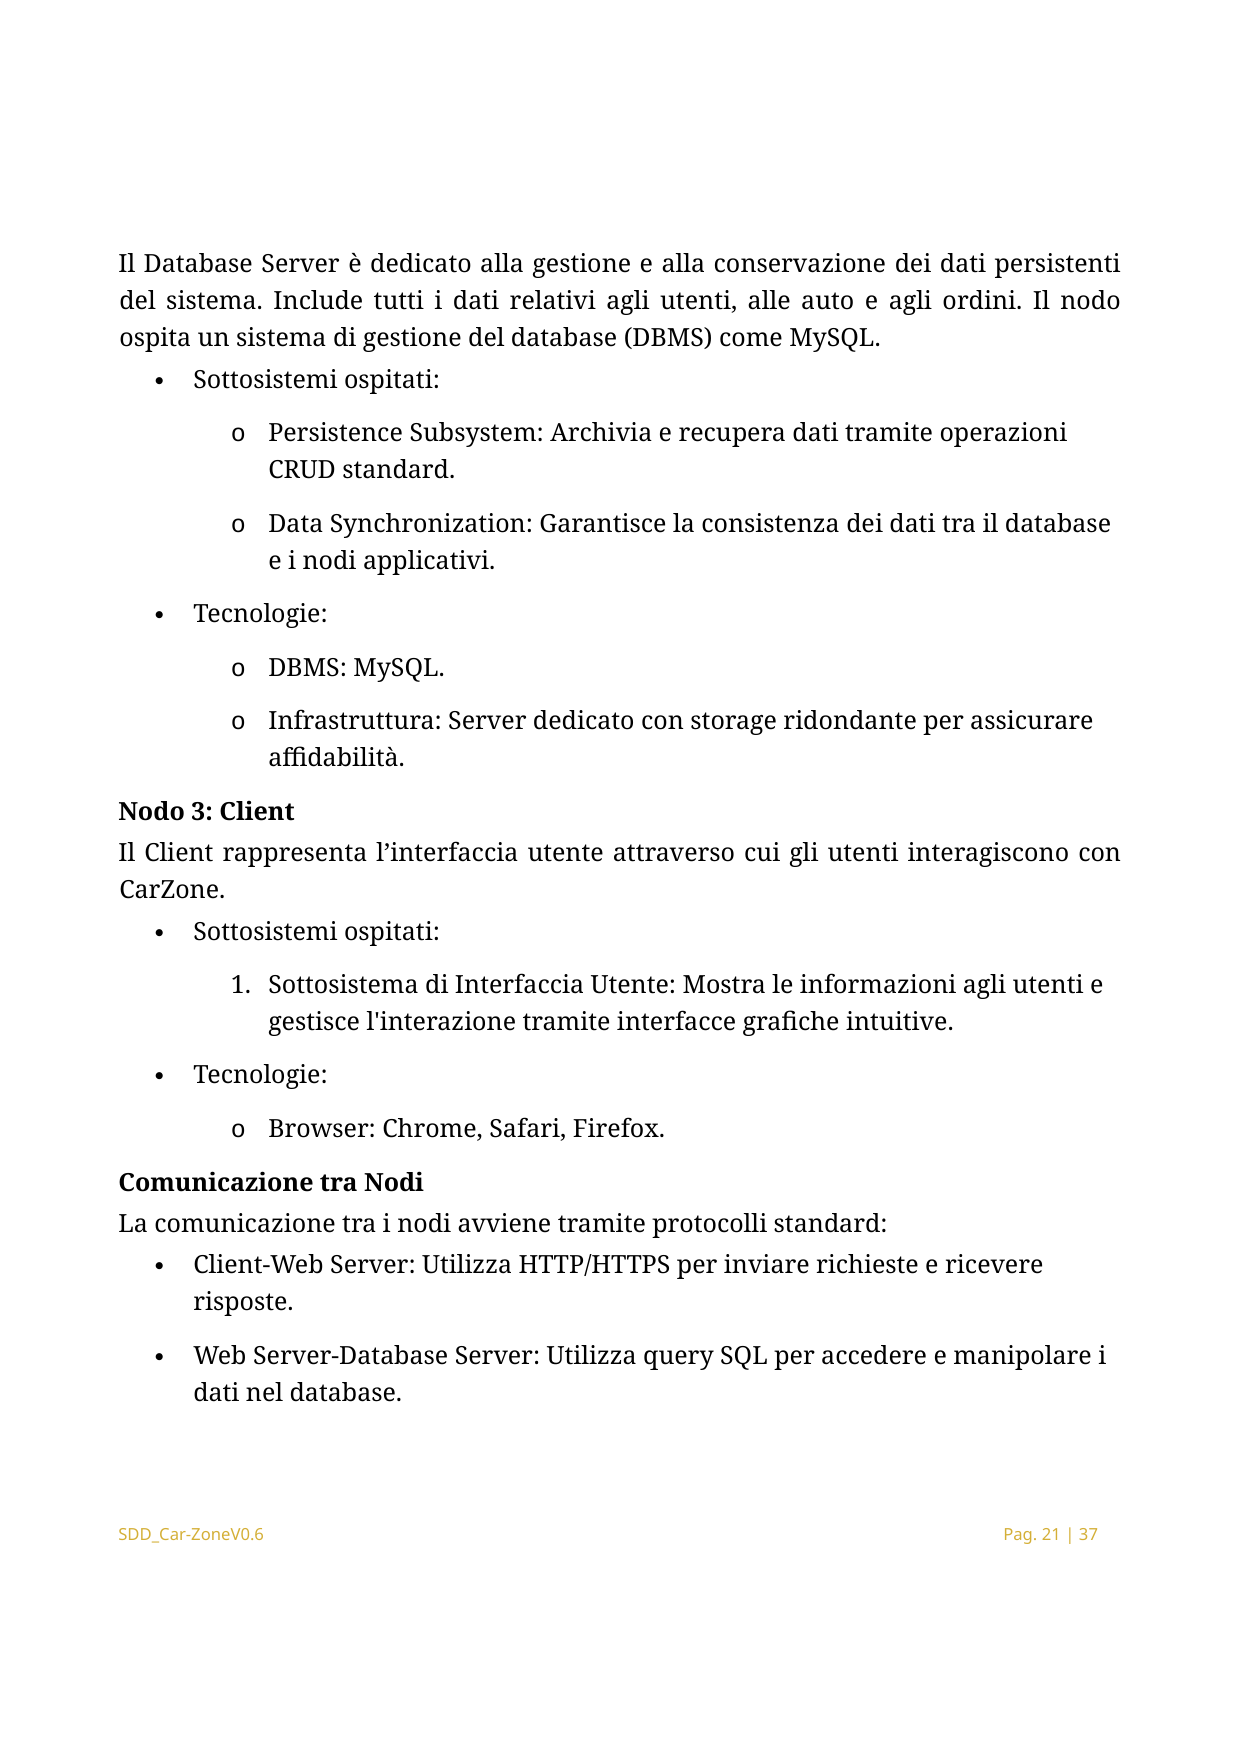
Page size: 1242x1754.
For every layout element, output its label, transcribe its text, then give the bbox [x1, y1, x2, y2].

list Sottosistema di Interfaccia Utente: Mostra le informazioni agli utenti e gestisce l'interazione tramite interfacce grafiche intuitive. [231, 967, 1122, 1038]
list Infrastruttura: Server dedicato con storage ridondante per assicurare affidabilità. [231, 703, 1122, 774]
text Il Database Server è dedicato alla gestione e alla conservazione dei dati persistenti del sistema. Include tutti i dati relativi agli utenti, alle auto e agli ordini. Il nodo ospita un sistema di gestione del database (DBMS) come MySQL. [118, 245, 1122, 354]
list Sottosistemi ospitati: [156, 913, 1122, 948]
text Comunicazione tra Nodi [118, 1164, 1122, 1198]
text La comunicazione tra i nodi avviene tramite protocolli standard: [118, 1206, 1122, 1240]
list Client-Web Server: Utilizza HTTP/HTTPS per inviare richieste e ricevere risposte. [156, 1247, 1122, 1318]
list Persistence Subsystem: Archivia e recupera dati tramite operazioni CRUD standard. [231, 415, 1122, 486]
list Web Server-Database Server: Utilizza query SQL per accedere e manipolare i dati nel database. [156, 1337, 1122, 1408]
list Sottosistemi ospitati: [156, 361, 1122, 396]
list Tecnologie: [156, 596, 1122, 630]
list Browser: Chrome, Safari, Firefox. [231, 1111, 1122, 1145]
list Tecnologie: [156, 1057, 1122, 1091]
list Data Synchronization: Garantisce la consistenza dei dati tra il database e i nodi applicativi. [231, 505, 1122, 576]
list DBMS: MySQL. [231, 649, 1122, 683]
text Nodo 3: Client [118, 793, 1122, 827]
text Il Client rappresenta l’interfaccia utente attraverso cui gli utenti interagiscono con CarZone. [118, 835, 1122, 906]
